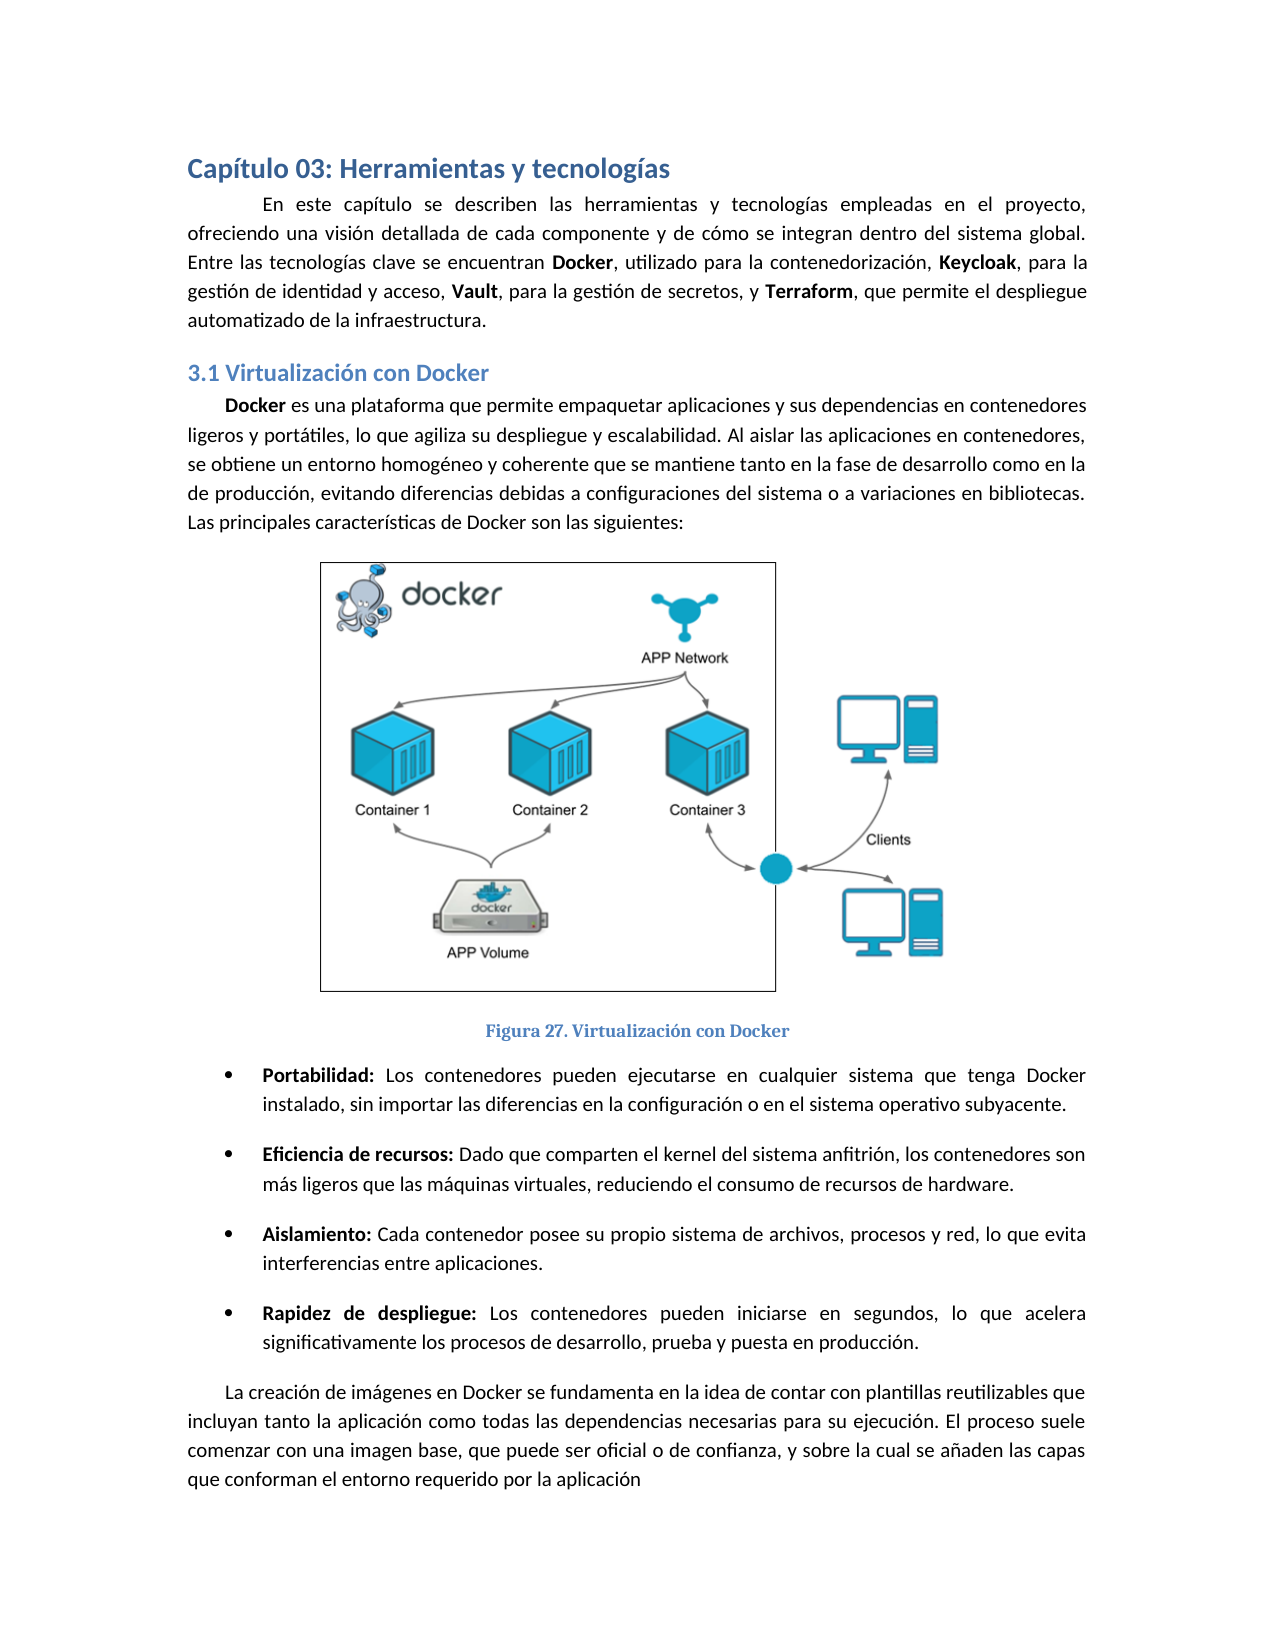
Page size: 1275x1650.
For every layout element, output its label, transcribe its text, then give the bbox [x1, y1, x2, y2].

text Docker es una plataforma que permite empaquetar aplicaciones y sus dependencias en contenedores ligeros y portátiles, lo que agiliza su despliegue y escalabilidad. Al aislar las aplicaciones en contenedores, se obtiene un entorno homogéneo y coherente que se mantiene tanto en la fase de desarrollo como en la de producción, evitando diferencias debidas a configuraciones del sistema o a variaciones en bibliotecas. Las principales características de Docker son las siguientes: [187, 393, 1087, 535]
list Portabilidad: Los contenedores pueden ejecutarse en cualquier sistema que tenga Docker instalado, sin importar las diferencias en la configuración o en el sistema operativo subyacente. [225, 1062, 1087, 1117]
text La creación de imágenes en Docker se fundamenta en la idea de contar con plantillas reutilizables que incluyan tanto la aplicación como todas las dependencias necesarias para su ejecución. El proceso suele comenzar con una imagen base, que puede ser oficial o de confianza, y sobre la cual se añaden las capas que conforman el entorno requerido por la aplicación [187, 1379, 1087, 1492]
subtitle 3.1 Virtualización con Docker [187, 358, 1087, 388]
subtitle Capítulo 03: Herramientas y tecnologías [187, 150, 1087, 186]
list Aislamiento: Cada contenedor posee su propio sistema de archivos, procesos y red, lo que evita interferencias entre aplicaciones. [225, 1221, 1087, 1275]
text Figura 27. Virtualización con Docker [187, 1020, 1087, 1042]
text En este capítulo se describen las herramientas y tecnologías empleadas en el proyecto, ofreciendo una visión detallada de cada componente y de cómo se integran dentro del sistema global. Entre las tecnologías clave se encuentran Docker, utilizado para la contenedorización, Keycloak, para la gestión de identidad y acceso, Vault, para la gestión de secretos, y Terraform, que permite el despliegue automatizado de la infraestructura. [187, 191, 1087, 333]
list Eficiencia de recursos: Dado que comparten el kernel del sistema anfitrión, los contenedores son más ligeros que las máquinas virtuales, reduciendo el consumo de recursos de hardware. [225, 1142, 1087, 1196]
list Rapidez de despliegue: Los contenedores pueden iniciarse en segundos, lo que acelera significativamente los procesos de desarrollo, prueba y puesta en producción. [225, 1300, 1087, 1354]
picture [316, 559, 959, 996]
